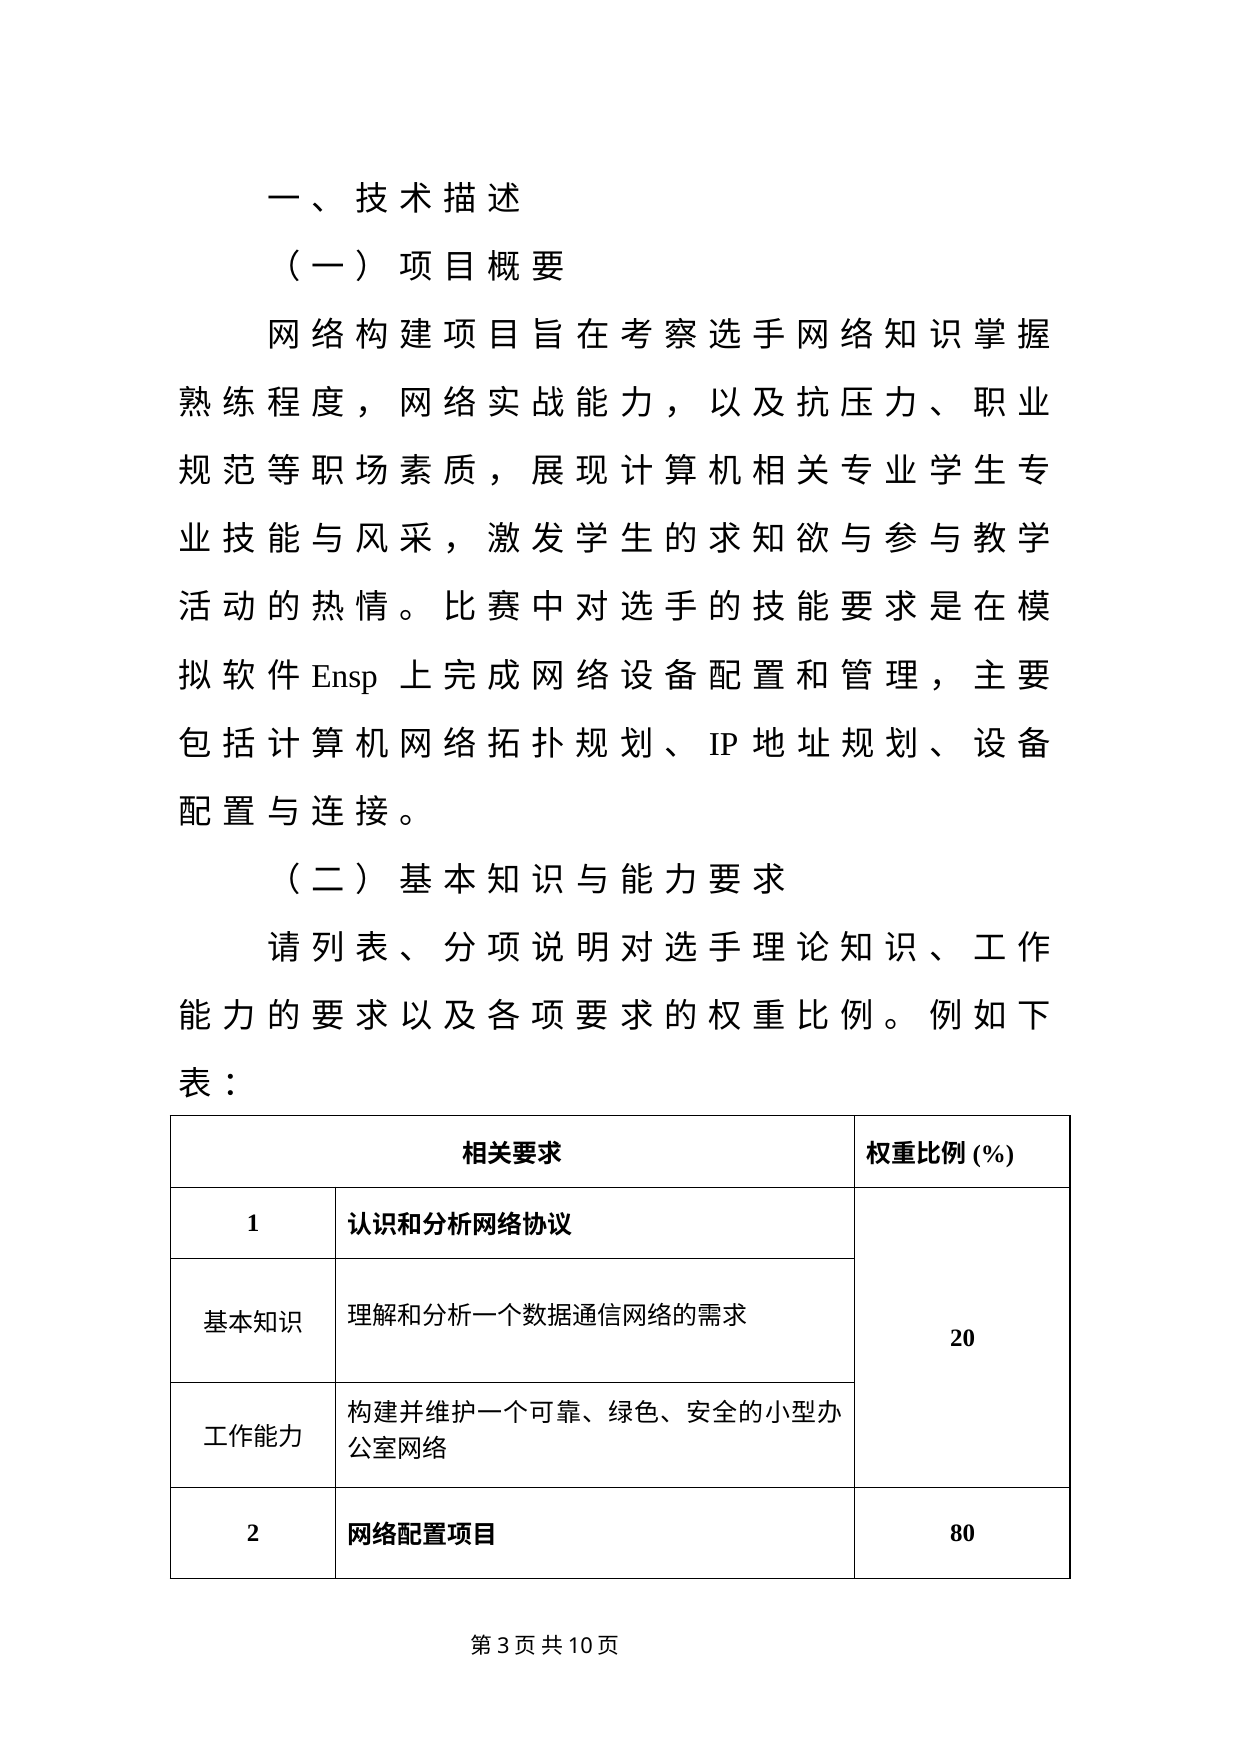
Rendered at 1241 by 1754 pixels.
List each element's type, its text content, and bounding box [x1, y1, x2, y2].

text 网络构建项目旨在考察选手网络知识掌握熟练程度，网络实战能力，以及抗压力、职业规范等职场素质，展现计算机相关专业学生专业技能与风采，激发学生的求知欲与参与教学活动的热情。比赛中对选手的技能要求是在模拟软件Ensp上完成网络设备配置和管理，主要包括计算机网络拓扑规划、IP地址规划、设备配置与连接。 [178, 298, 1062, 843]
text （二）基本知识与能力要求 [178, 843, 1062, 911]
table_cell 工作能力 [171, 1383, 335, 1487]
text 请列表、分项说明对选手理论知识、工作能力的要求以及各项要求的权重比例。例如下表： [178, 911, 1062, 1115]
table_cell 认识和分析网络协议 [336, 1188, 854, 1258]
table_header 相关要求 [171, 1116, 854, 1187]
table_cell 80 [855, 1488, 1069, 1578]
table_cell 网络配置项目 [336, 1488, 854, 1578]
table_cell 20 [855, 1188, 1069, 1487]
text （一）项目概要 [178, 230, 1062, 298]
table_cell 1 [171, 1188, 335, 1258]
table_cell 基本知识 [171, 1259, 335, 1382]
table_header 权重比例 (%) [855, 1116, 1069, 1187]
text 一、技术描述 [178, 162, 1062, 230]
table_cell 构建并维护一个可靠、绿色、安全的小型办公室网络 [336, 1383, 854, 1487]
table_cell 2 [171, 1488, 335, 1578]
table_cell 理解和分析一个数据通信网络的需求 [336, 1259, 854, 1382]
